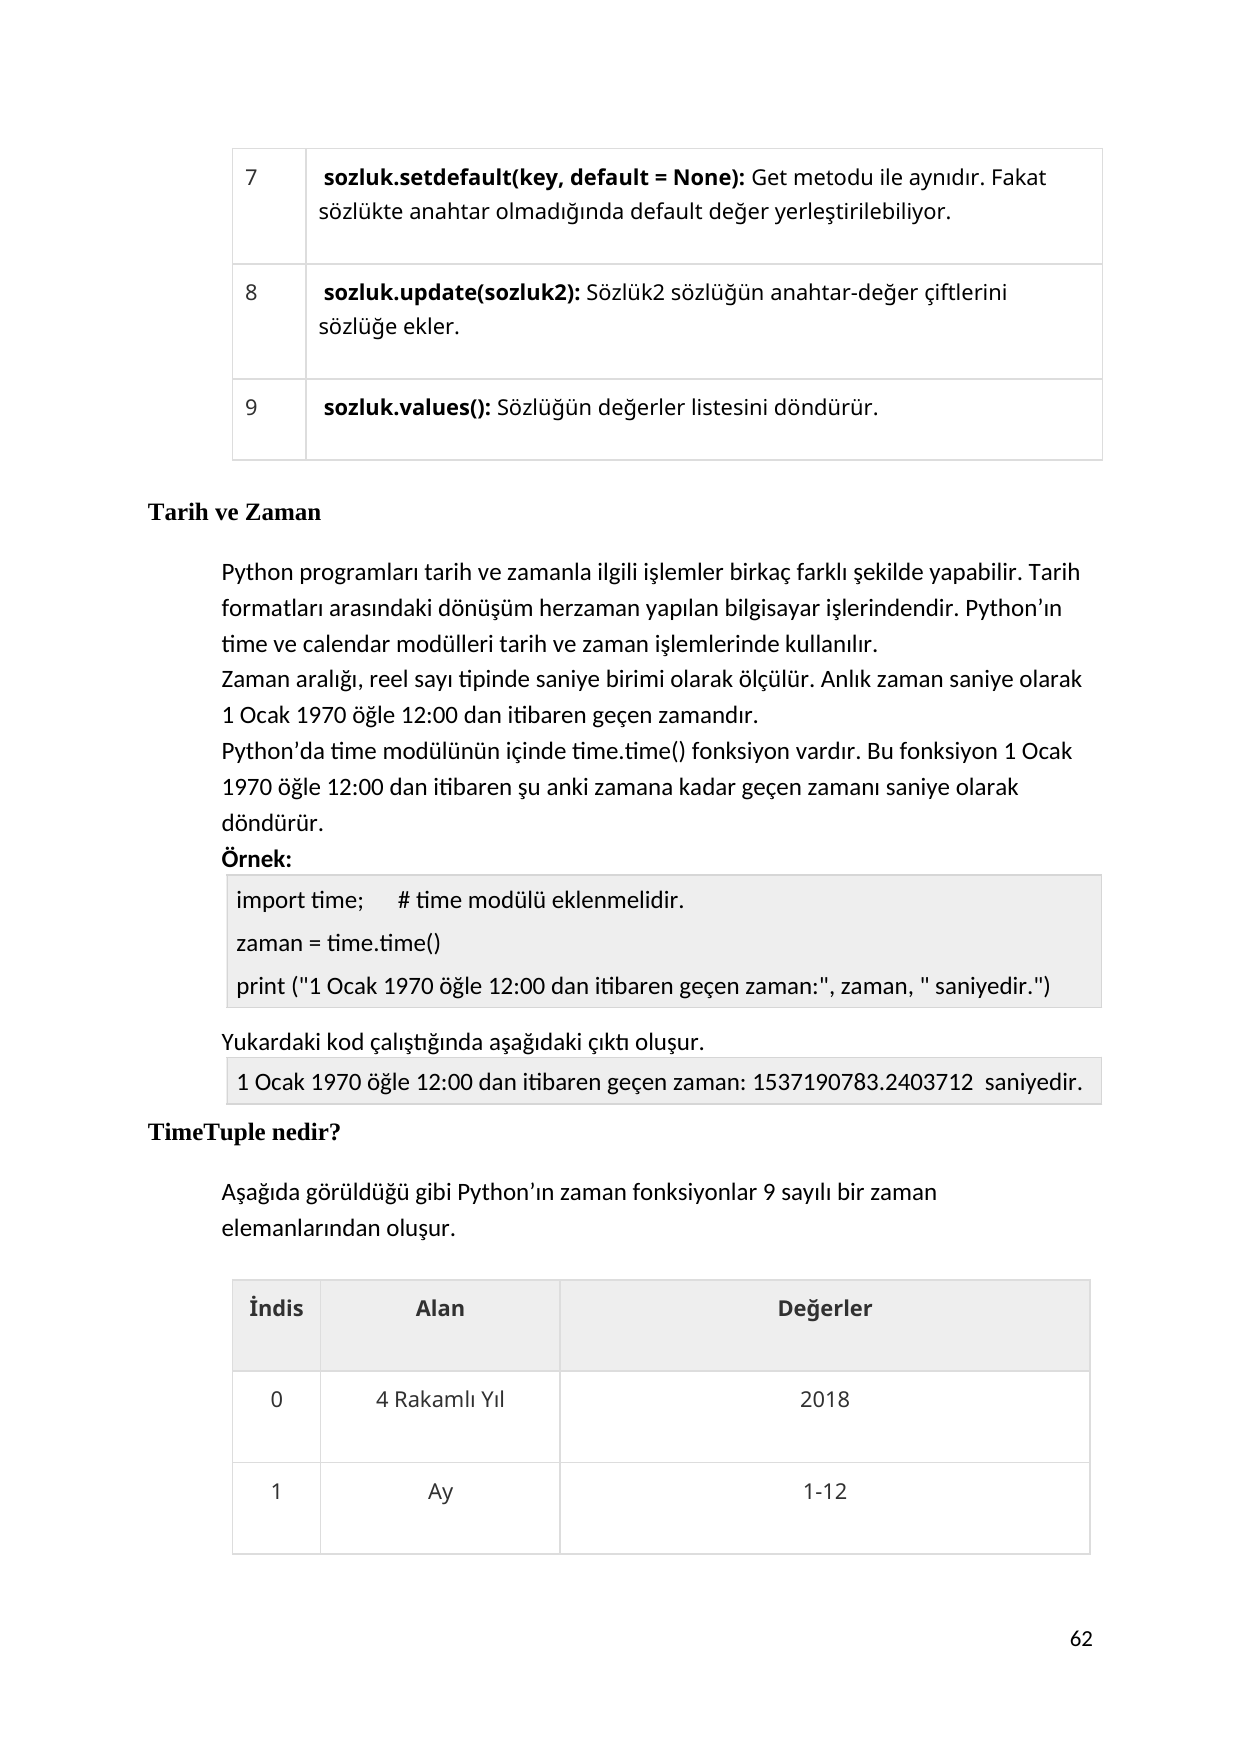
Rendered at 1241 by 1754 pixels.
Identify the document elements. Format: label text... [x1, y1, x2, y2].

text Python’da time modülünün içinde time.time() fonksiyon vardır. Bu fonksiyon 1 Ocak 1970 öğle 12:00 dan itibaren şu anki zamana kadar geçen zamanı saniye olarak döndürür. [221, 730, 1093, 838]
text Aşağıda görüldüğü gibi Python’ın zaman fonksiyonlar 9 sayılı bir zaman elemanlarından oluşur. [221, 1171, 1093, 1243]
text TimeTuple nedir? [148, 1117, 1093, 1146]
text Python programları tarih ve zamanla ilgili işlemler birkaç farklı şekilde yapabilir. Tarih formatları arasındaki dönüşüm herzaman yapılan bilgisayar işlerindendir. Python’ın time ve calendar modülleri tarih ve zaman işlemlerinde kullanılır. [221, 550, 1093, 658]
text Yukardaki kod çalıştığında aşağıdaki çıktı oluşur. [221, 1021, 1093, 1057]
text print ("1 Ocak 1970 öğle 12:00 dan itibaren geçen zaman:", zaman, " saniyedir.") [228, 960, 1101, 1007]
text Örnek: [221, 838, 1093, 874]
table_cell 8 [233, 265, 305, 378]
table_cell 1 [233, 1463, 320, 1553]
table_cell 4 Rakamlı Yıl [321, 1372, 559, 1462]
table_cell sozluk.values(): Sözlüğün değerler listesini döndürür. [307, 380, 1102, 459]
text Tarih ve Zaman [148, 497, 1093, 525]
table_cell 1-12 [561, 1463, 1089, 1553]
table_header İndis [233, 1281, 320, 1370]
text import time; # time modülü eklenmelidir. [228, 876, 1101, 914]
text Zaman aralığı, reel sayı tipinde saniye birimi olarak ölçülür. Anlık zaman saniye olarak 1 Ocak 1970 öğle 12:00 dan itibaren geçen zamandır. [221, 658, 1093, 730]
text zaman = time.time() [228, 917, 1101, 957]
table_header Alan [321, 1281, 559, 1370]
table_cell 7 [233, 149, 305, 263]
table_cell 2018 [561, 1372, 1089, 1462]
table_cell sozluk.update(sozluk2): Sözlük2 sözlüğün anahtar-değer çiftlerini sözlüğe ekler. [307, 265, 1102, 378]
table_cell Ay [321, 1463, 559, 1553]
table_cell sozluk.setdefault(key, default = None): Get metodu ile aynıdır. Fakat sözlükte anahtar olmadığında default değer yerleştirilebiliyor. [307, 149, 1102, 263]
text 1 Ocak 1970 öğle 12:00 dan itibaren geçen zaman: 1537190783.2403712 saniyedir. [228, 1058, 1101, 1103]
table_cell 9 [233, 380, 305, 459]
table_header Değerler [561, 1281, 1089, 1370]
table_cell 0 [233, 1372, 320, 1462]
